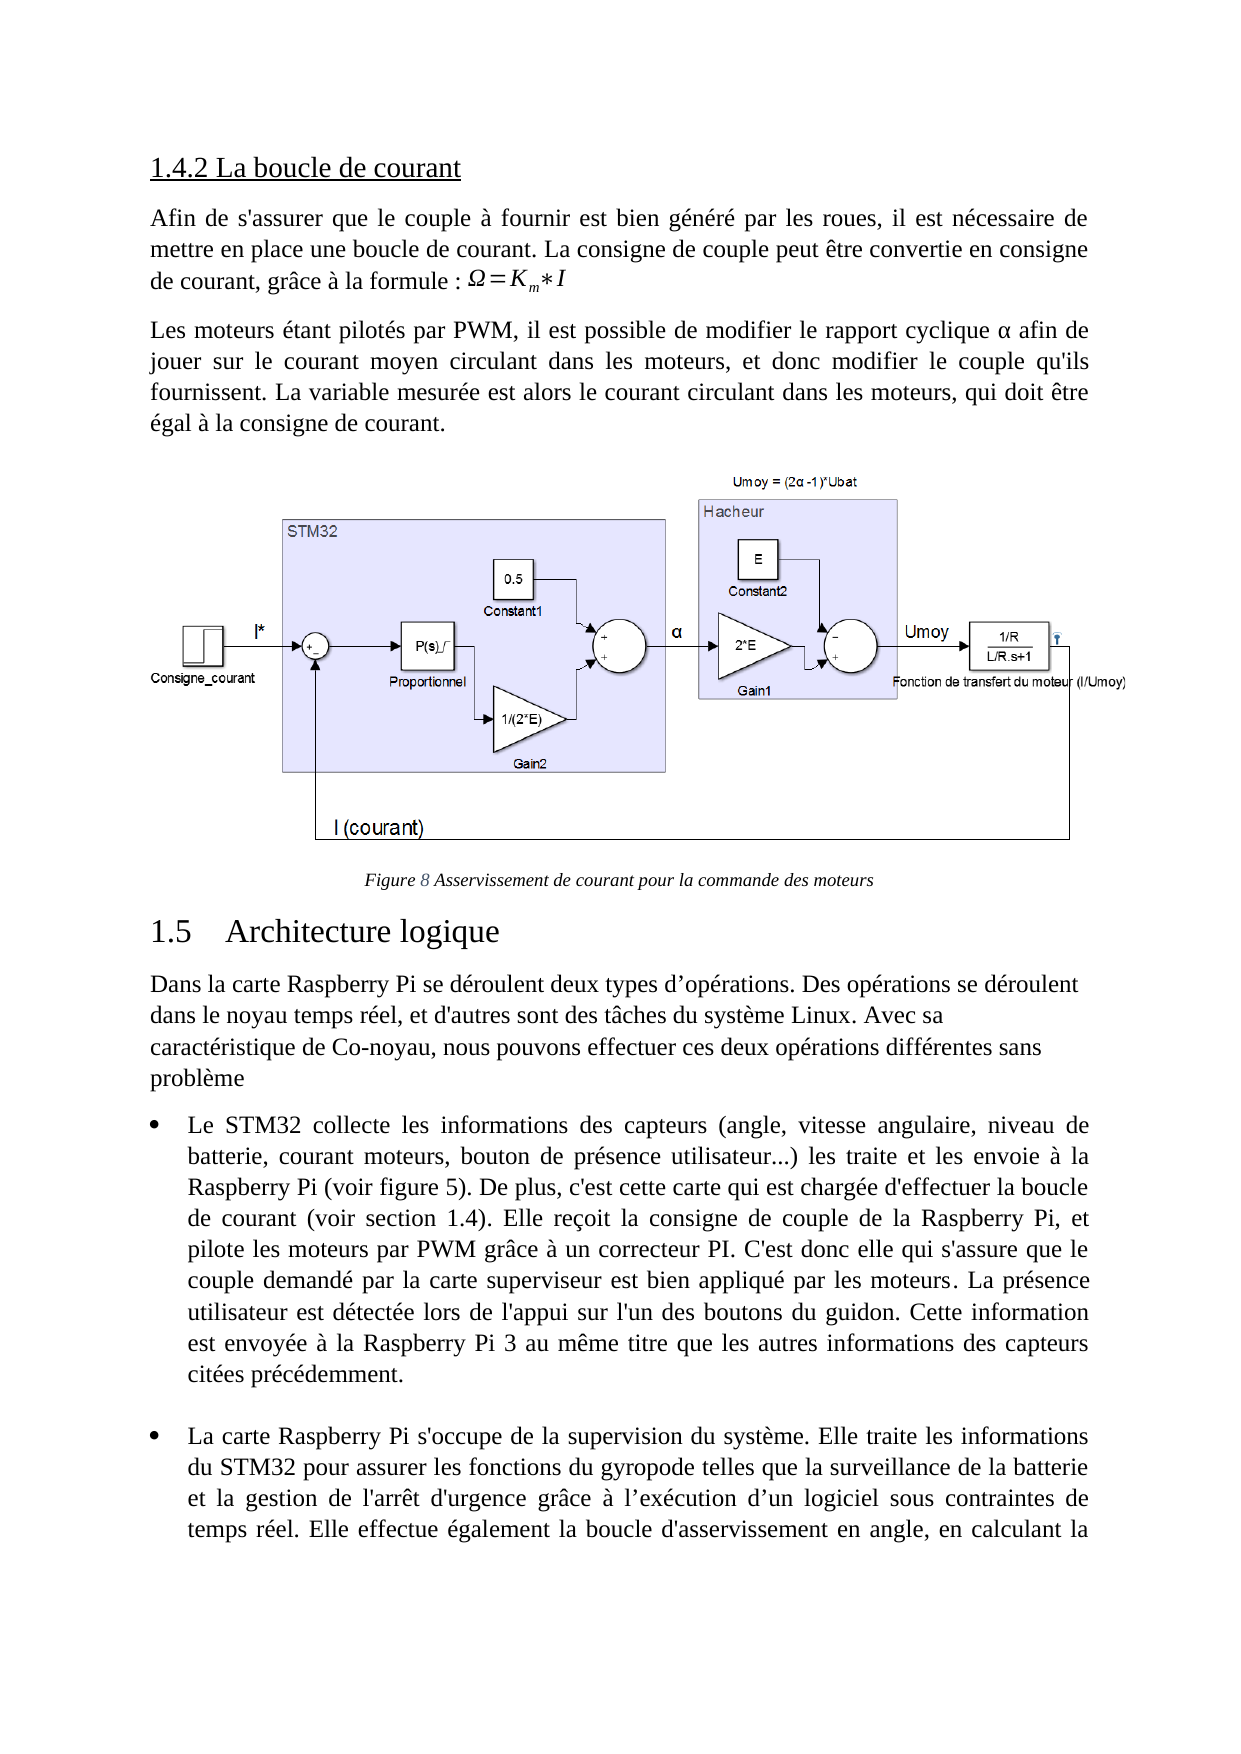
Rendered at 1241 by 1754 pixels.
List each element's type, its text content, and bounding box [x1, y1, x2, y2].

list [150, 1421, 1090, 1543]
list Le STM32 collecte les informations des capteurs (angle, vitesse angulaire, niveau de batterie, courant moteurs, bouton de présence utilisateur...) les traite et les envoie à la Raspberry Pi (voir figure 5). De plus, c'est cette carte qui est chargée d'effectuer la boucle de courant (voir section 1.4). Elle reçoit la consigne de couple de la Raspberry Pi, et pilote les moteurs par PWM grâce à un correcteur PI. C'est donc elle qui s'assure que le couple demandé par la carte superviseur est bien appliqué par les moteurs. La présence utilisateur est détectée lors de l'appui sur l'un des boutons du guidon. Cette information est envoyée à la Raspberry Pi 3 au même titre que les autres informations des capteurs citées précédemment. [150, 1110, 1090, 1387]
text Les moteurs étant pilotés par PWM, il est possible de modifier le rapport cyclique α afin de jouer sur le courant moyen circulant dans les moteurs, et donc modifier le couple qu'ils fournissent. La variable mesurée est alors le courant circulant dans les moteurs, qui doit être égal à la consigne de courant. [150, 315, 1090, 437]
subtitle 1.4.2 La boucle de courant [150, 150, 1090, 183]
text Afin de s'assurer que le couple à fournir est bien généré par les roues, il est nécessaire de mettre en place une boucle de courant. La consigne de couple peut être convertie en consigne de courant, grâce à la formule : [150, 203, 1090, 296]
text Figure 8 Asservissement de courant pour la commande des moteurs [150, 869, 1090, 891]
text Dans la carte Raspberry Pi se déroulent deux types d’opérations. Des opérations se déroulent dans le noyau temps réel, et d'autres sont des tâches du système Linux. Avec sa caractéristique de Co-noyau, nous pouvons effectuer ces deux opérations différentes sans problème [150, 969, 1090, 1091]
subtitle 1.5 Architecture logique [150, 912, 1090, 950]
picture [150, 456, 1126, 851]
